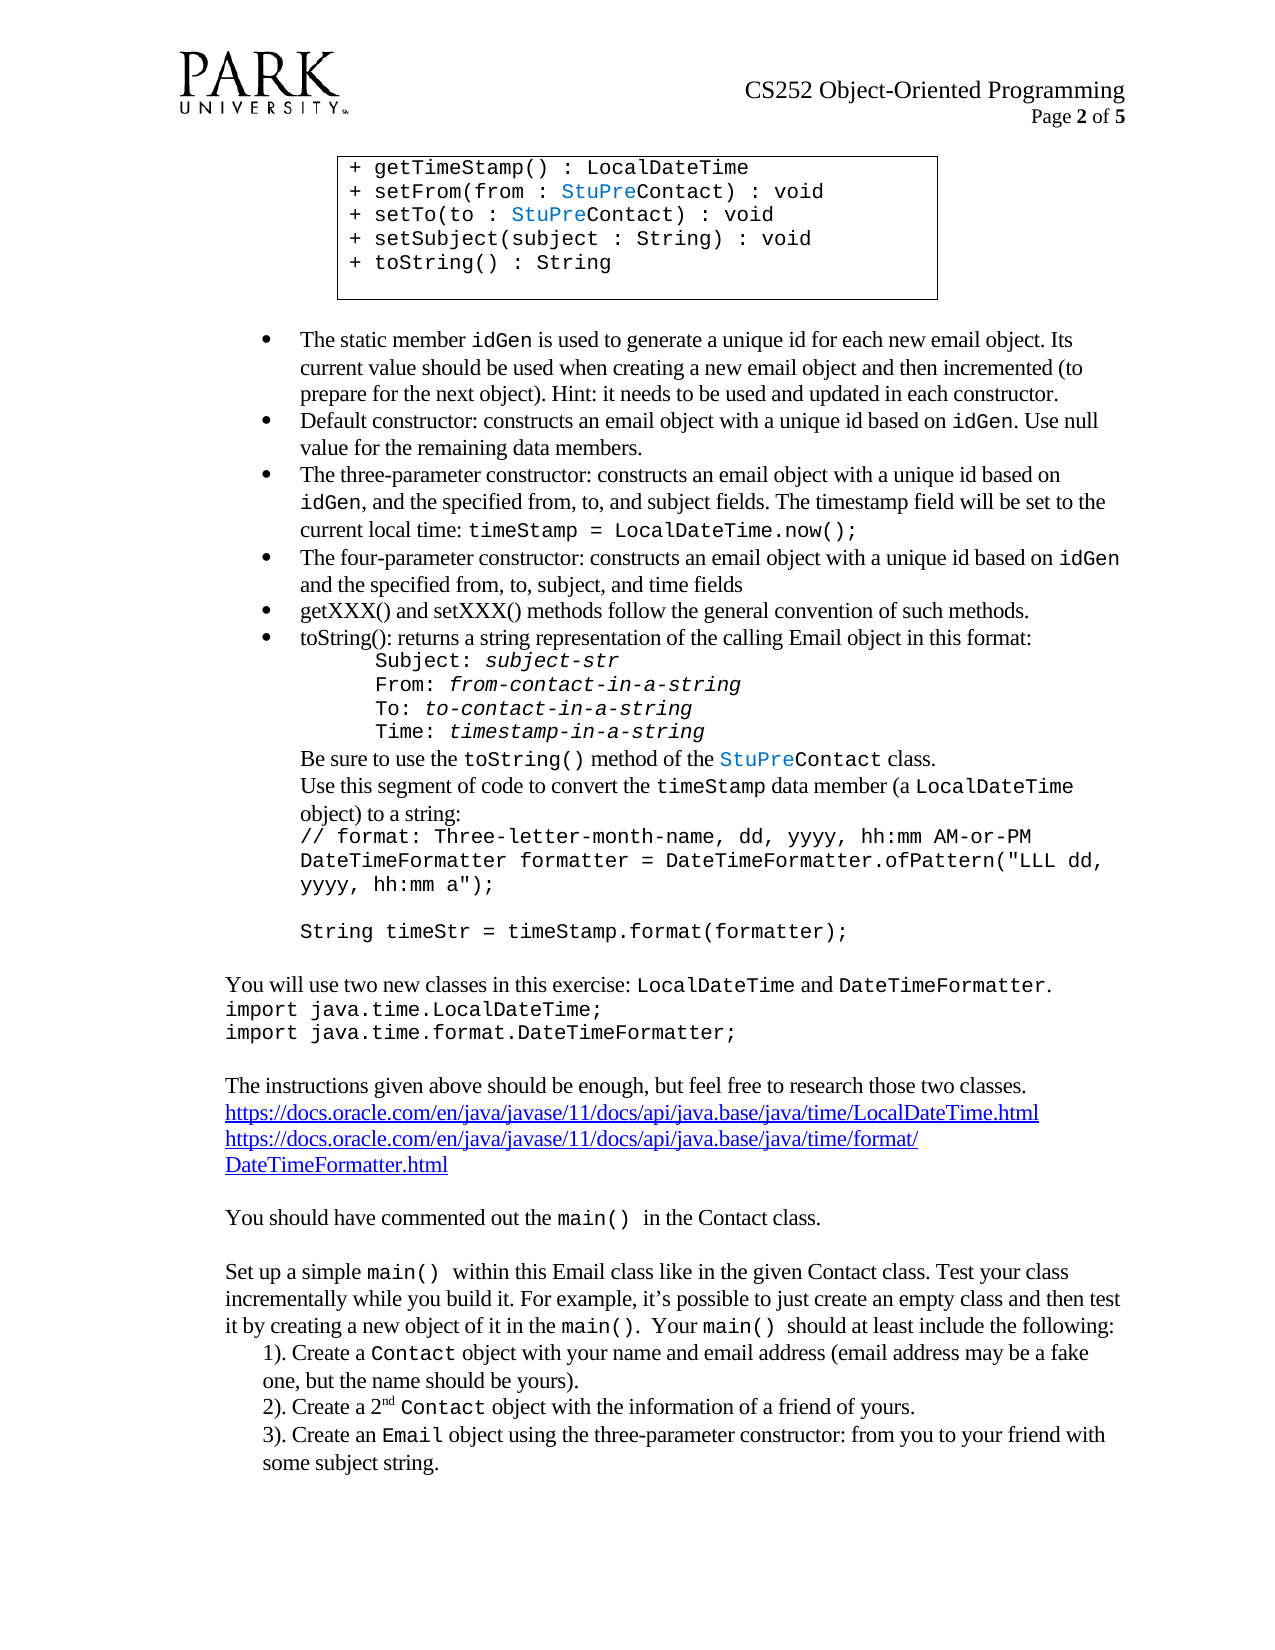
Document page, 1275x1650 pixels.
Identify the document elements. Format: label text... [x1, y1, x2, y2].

list toString(): returns a string representation of the calling Email object in this format: [262, 624, 1125, 650]
list 3). Create an Email object using the three-parameter constructor: from you to your friend with some subject string. [262, 1421, 1125, 1475]
text https://docs.oracle.com/en/java/javase/11/docs/api/java.base/java/time/format/DateTimeFormatter.html [225, 1125, 1125, 1178]
text The instructions given above should be enough, but feel free to research those two classes. [225, 1072, 1125, 1098]
list getXXX() and setXXX() methods follow the general convention of such methods. [262, 597, 1125, 624]
picture [179, 51, 349, 114]
list Default constructor: constructs an email object with a unique id based on idGen. Use null value for the remaining data members. [262, 407, 1125, 461]
text To: to-contact-in-a-string [375, 697, 1125, 721]
text // format: Three-letter-month-name, dd, yyyy, hh:mm AM-or-PM [300, 826, 1125, 850]
text Subject: subject-str [375, 650, 1125, 674]
text https://docs.oracle.com/en/java/javase/11/docs/api/java.base/java/time/LocalDateTime.html [225, 1098, 1125, 1125]
list 1). Create a Contact object with your name and email address (email address may be a fake one, but the name should be yours). [262, 1339, 1125, 1393]
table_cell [338, 157, 937, 299]
list The three-parameter constructor: constructs an email object with a unique id based on idGen, and the specified from, to, and subject fields. The timestamp field will be set to the current local time: timeStamp = LocalDateTime.now(); [262, 461, 1125, 543]
text Set up a simple main() within this Email class like in the given Contact class. Test your class incrementally while you build it. For example, it’s possible to just create an empty class and then test it by creating a new object of it in the main(). Your main() should at least include the following: [225, 1258, 1125, 1339]
text From: from-contact-in-a-string [375, 674, 1125, 697]
text import java.time.format.DateTimeFormatter; [225, 1022, 1125, 1046]
list The four-parameter constructor: constructs an email object with a unique id based on idGen and the specified from, to, subject, and time fields [262, 543, 1125, 597]
text DateTimeFormatter formatter = DateTimeFormatter.ofPattern("LLL dd, yyyy, hh:mm a"); [300, 850, 1125, 897]
text String timeStr = timeStamp.format(formatter); [300, 921, 1125, 944]
text Use this segment of code to convert the timeStamp data member (a LocalDateTime object) to a string: [300, 772, 1125, 826]
list The static member idGen is used to generate a unique id for each new email object. Its current value should be used when creating a new email object and then incremented (to prepare for the next object). Hint: it needs to be used and updated in each constructor. [262, 326, 1125, 407]
text You should have commented out the main() in the Contact class. [225, 1204, 1125, 1232]
list 2). Create a 2nd Contact object with the information of a friend of yours. [262, 1393, 1125, 1421]
text You will use two new classes in this exercise: LocalDateTime and DateTimeFormatter. [225, 971, 1125, 998]
text import java.time.LocalDateTime; [225, 998, 1125, 1022]
text Time: timestamp-in-a-string [375, 721, 1125, 745]
text Be sure to use the toString() method of the StuPreContact class. [300, 745, 1125, 772]
